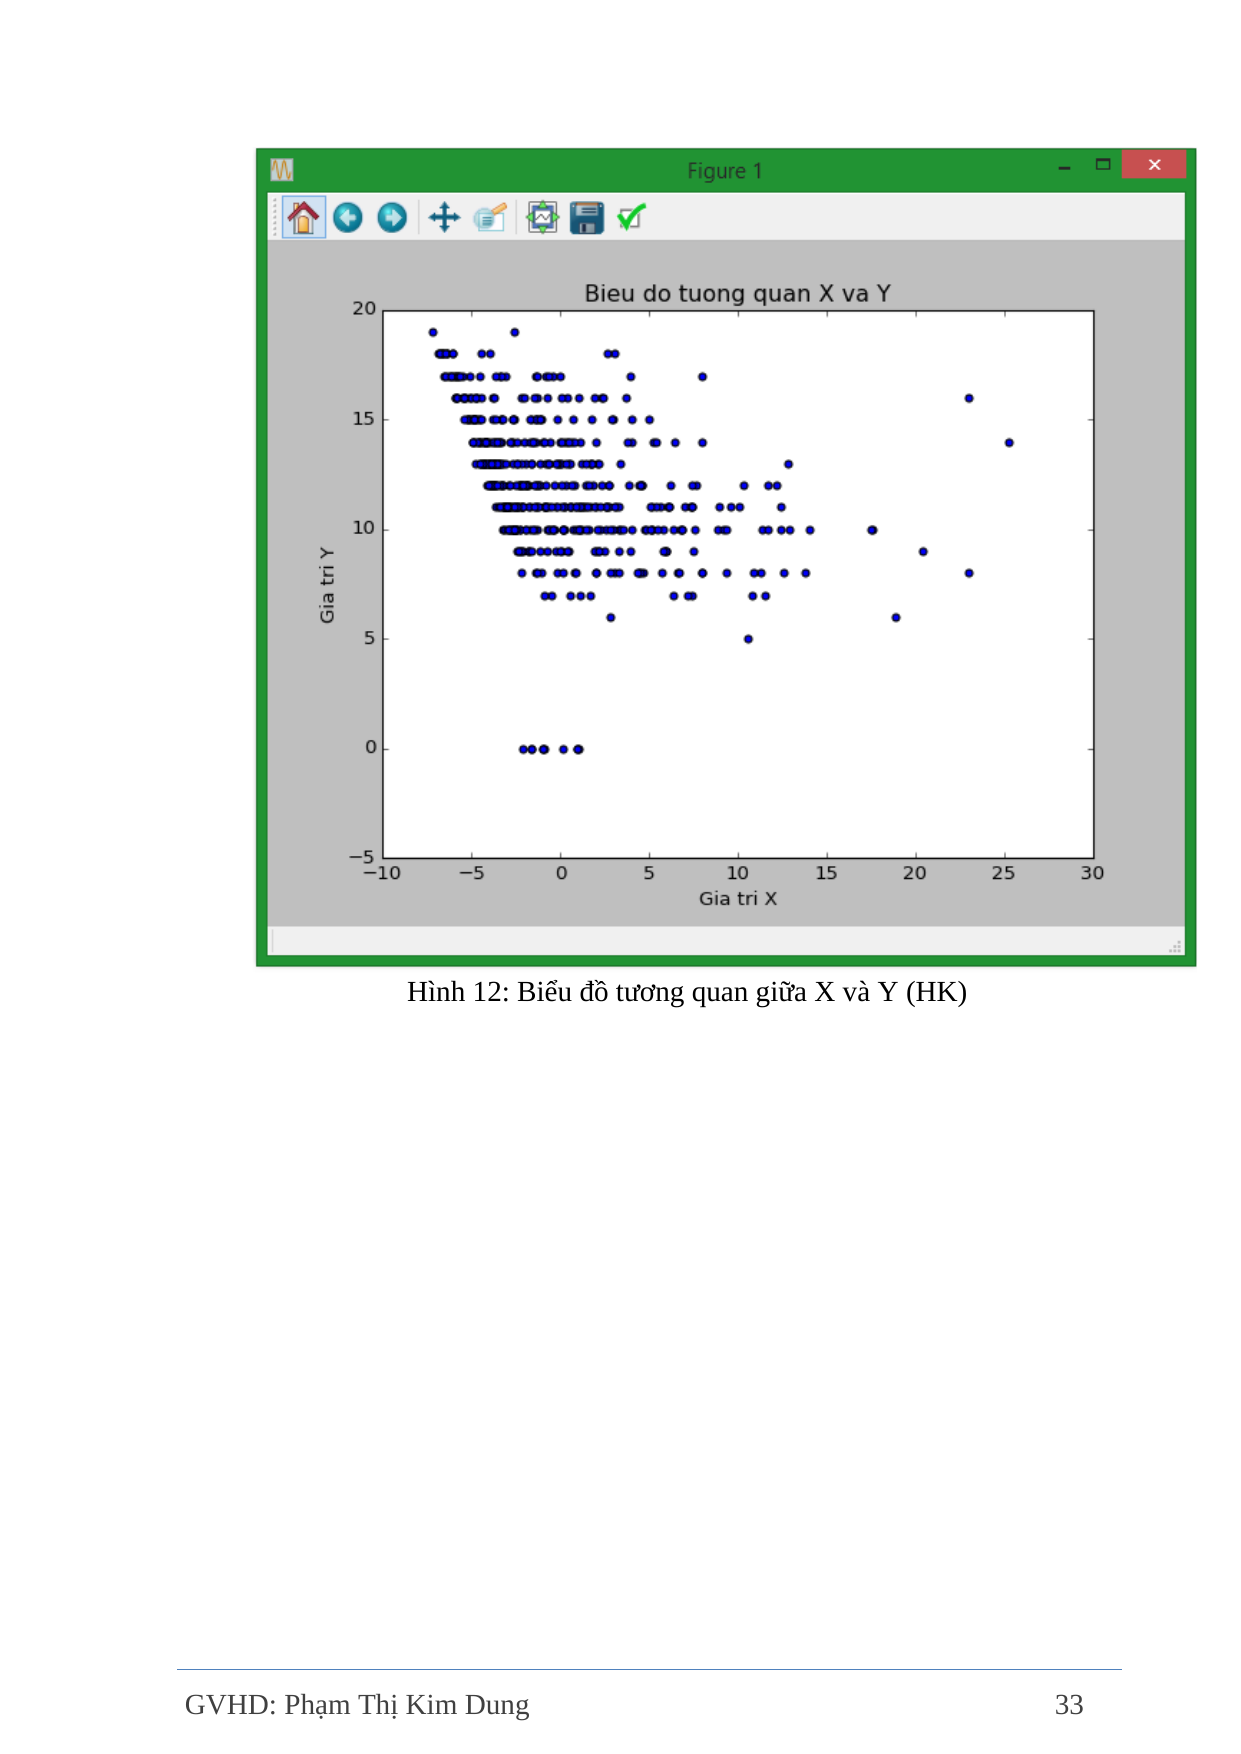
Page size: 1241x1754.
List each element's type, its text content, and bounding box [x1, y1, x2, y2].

list Hình 12: Biểu đồ tương quan giữa X và Y (HK) [252, 974, 1122, 1007]
picture [252, 147, 1198, 974]
